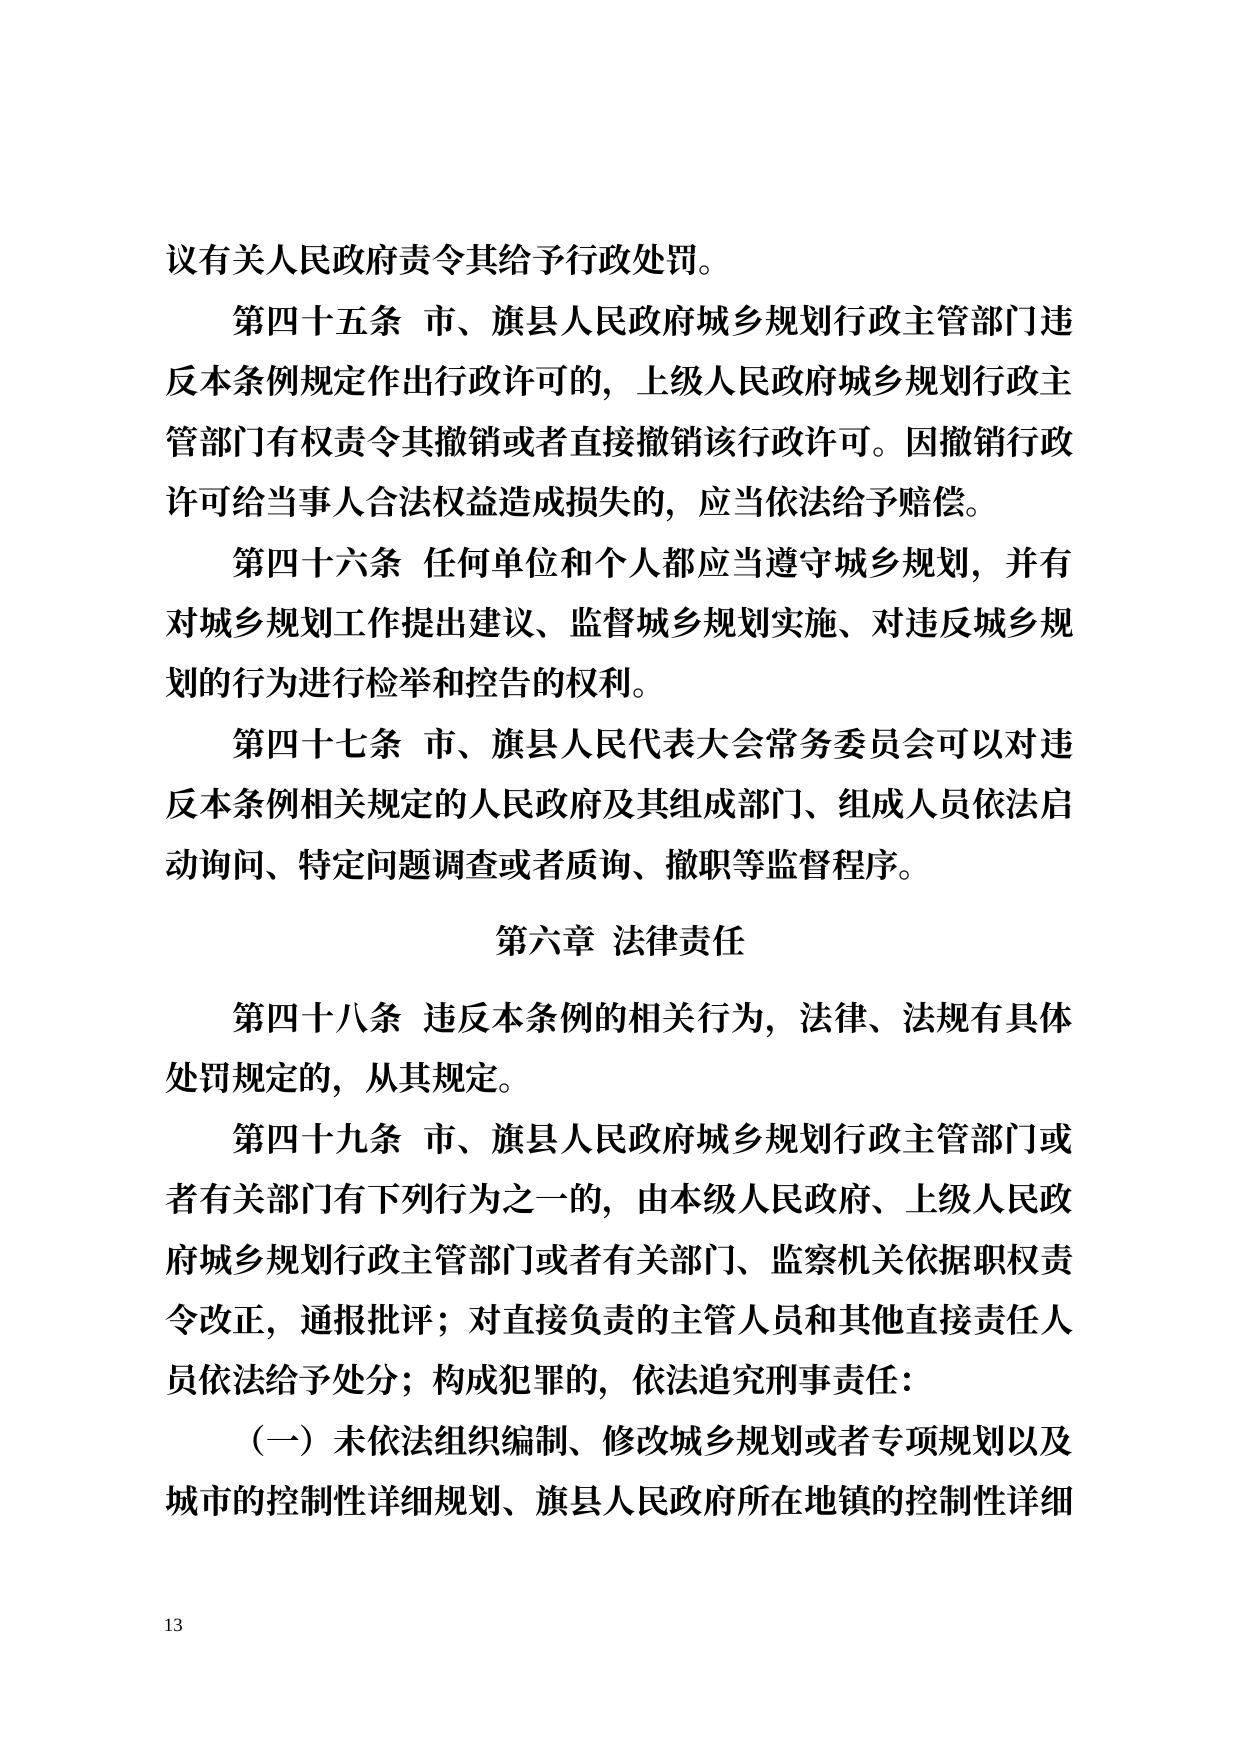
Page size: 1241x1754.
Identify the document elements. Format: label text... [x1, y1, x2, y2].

text 第六章 法律责任 [165, 905, 1075, 966]
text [165, 1405, 1075, 1526]
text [165, 224, 1075, 285]
text 第四十九条 市、旗县人民政府城乡规划行政主管部门或者有关部门有下列行为之一的，由本级人民政府、上级人民政府城乡规划行政主管部门或者有关部门、监察机关依据职权责令改正，通报批评；对直接负责的主管人员和其他直接责任人员依法给予处分；构成犯罪的，依法追究刑事责任： [165, 1103, 1075, 1405]
text 第四十八条 违反本条例的相关行为，法律、法规有具体处罚规定的，从其规定。 [165, 982, 1075, 1103]
text 第四十五条 市、旗县人民政府城乡规划行政主管部门违反本条例规定作出行政许可的，上级人民政府城乡规划行政主管部门有权责令其撤销或者直接撤销该行政许可。因撤销行政许可给当事人合法权益造成损失的，应当依法给予赔偿。 [165, 285, 1075, 527]
text 第四十六条 任何单位和个人都应当遵守城乡规划，并有对城乡规划工作提出建议、监督城乡规划实施、对违反城乡规划的行为进行检举和控告的权利。 [165, 527, 1075, 708]
text 第四十七条 市、旗县人民代表大会常务委员会可以对违反本条例相关规定的人民政府及其组成部门、组成人员依法启动询问、特定问题调查或者质询、撤职等监督程序。 [165, 708, 1075, 889]
